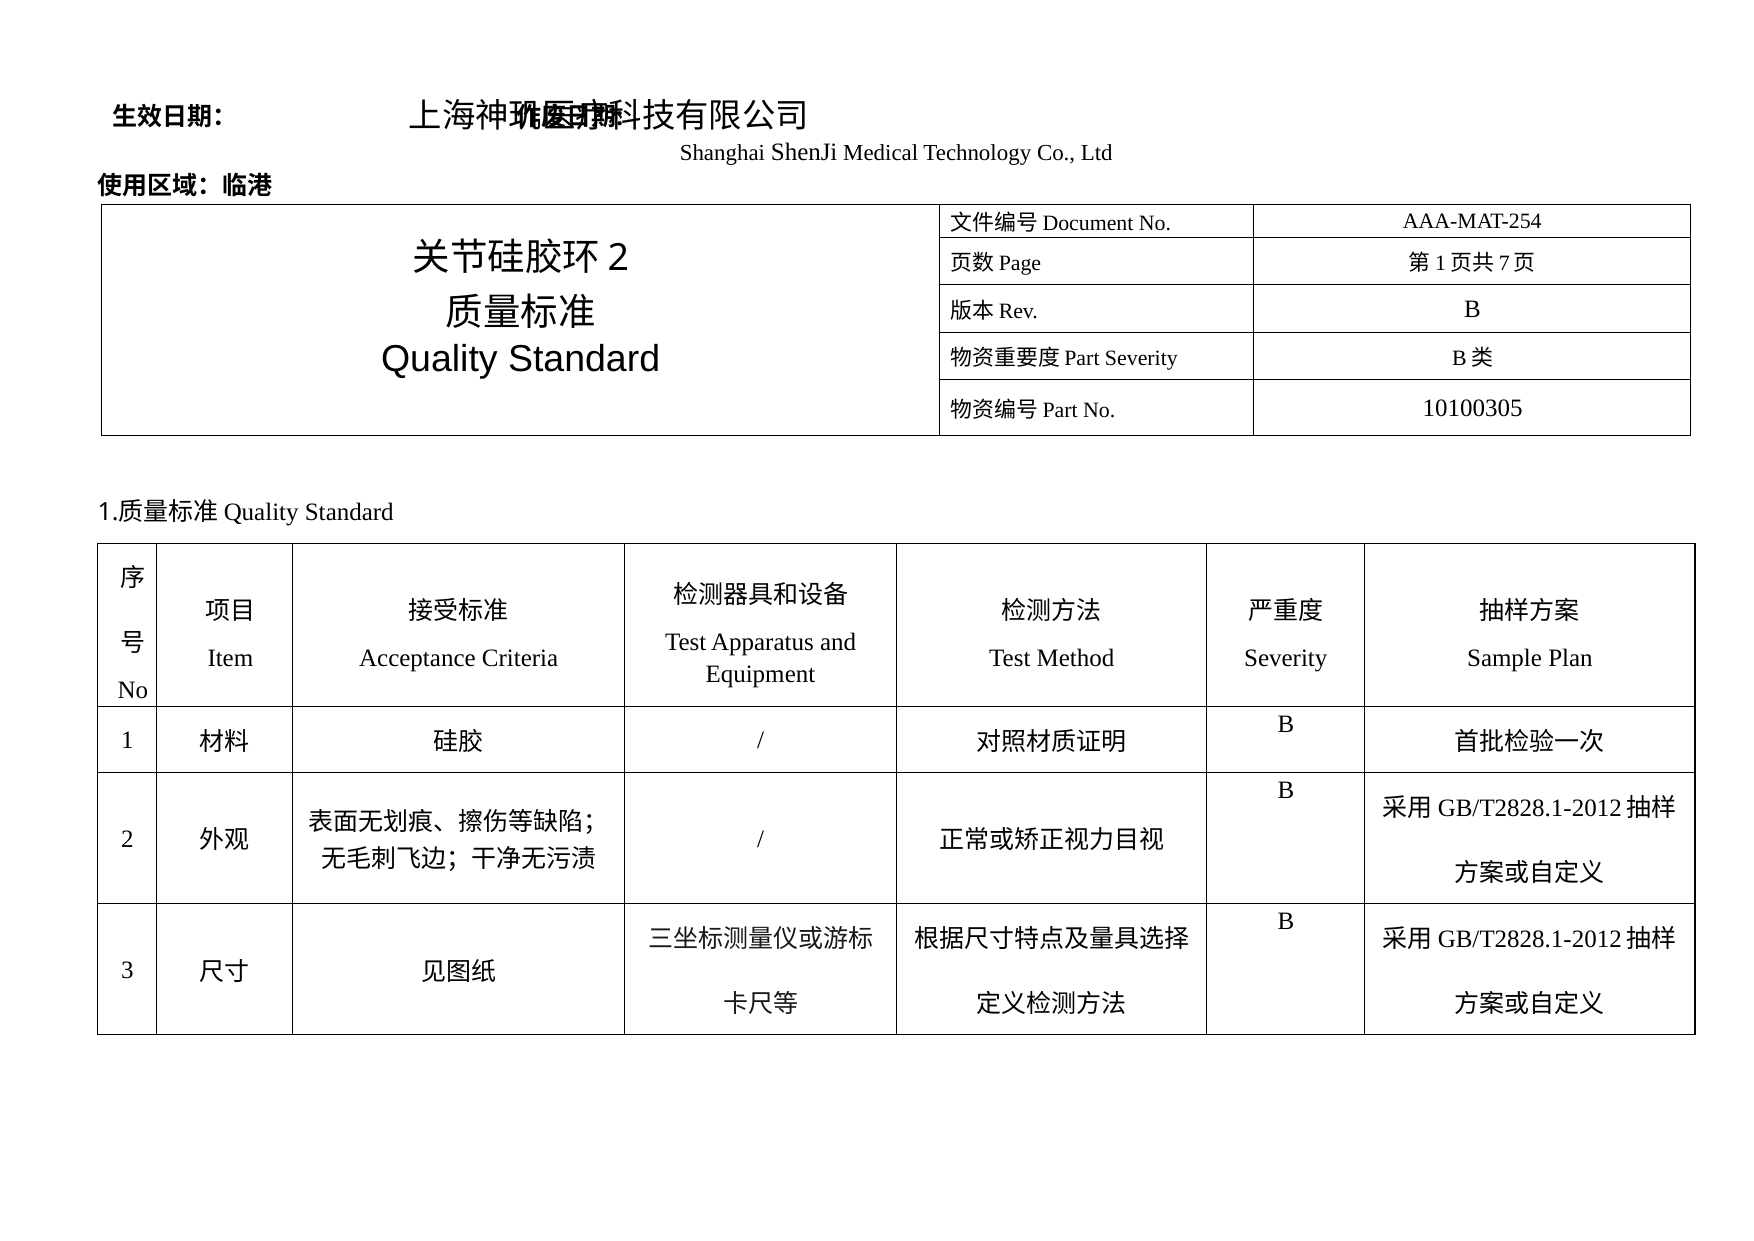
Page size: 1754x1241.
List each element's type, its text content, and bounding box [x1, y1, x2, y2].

text 1.质量标准Quality Standard [97, 477, 1693, 542]
table_header 检测方法 Test Method [897, 544, 1206, 706]
table_cell B [1207, 707, 1364, 772]
table_cell / [625, 707, 896, 772]
table_cell B [1207, 773, 1364, 903]
table_cell 外观 [157, 773, 292, 903]
table_cell 根据尺寸特点及量具选择定义检测方法 [897, 904, 1206, 1034]
table_cell 硅胶 [293, 707, 624, 772]
table_header 抽样方案 Sample Plan [1365, 544, 1694, 706]
table_cell 三坐标测量仪或游标卡尺等 [625, 904, 896, 1034]
table_cell 2 [98, 773, 156, 903]
table_header 项目 Item [157, 544, 292, 706]
table_cell 尺寸 [157, 904, 292, 1034]
table_cell 3 [98, 904, 156, 1034]
table_cell / [625, 773, 896, 903]
table_cell 首批检验一次 [1365, 707, 1694, 772]
table_header 检测器具和设备 Test Apparatus and Equipment [625, 544, 896, 706]
table_cell 材料 [157, 707, 292, 772]
table_cell 1 [98, 707, 156, 772]
table_cell B [1207, 904, 1364, 1034]
table_cell 采用GB/T2828.1-2012抽样方案或自定义 [1365, 904, 1694, 1034]
table_cell 正常或矫正视力目视 [897, 773, 1206, 903]
table_header 严重度 Severity [1207, 544, 1364, 706]
table_cell 表面无划痕、擦伤等缺陷；无毛刺飞边；干净无污渍 [293, 773, 624, 903]
table_cell 见图纸 [293, 904, 624, 1034]
table_cell 对照材质证明 [897, 707, 1206, 772]
table_cell 采用GB/T2828.1-2012抽样方案或自定义 [1365, 773, 1694, 903]
table_header 接受标准 Acceptance Criteria [293, 544, 624, 706]
table_header 序号 No [98, 544, 156, 706]
